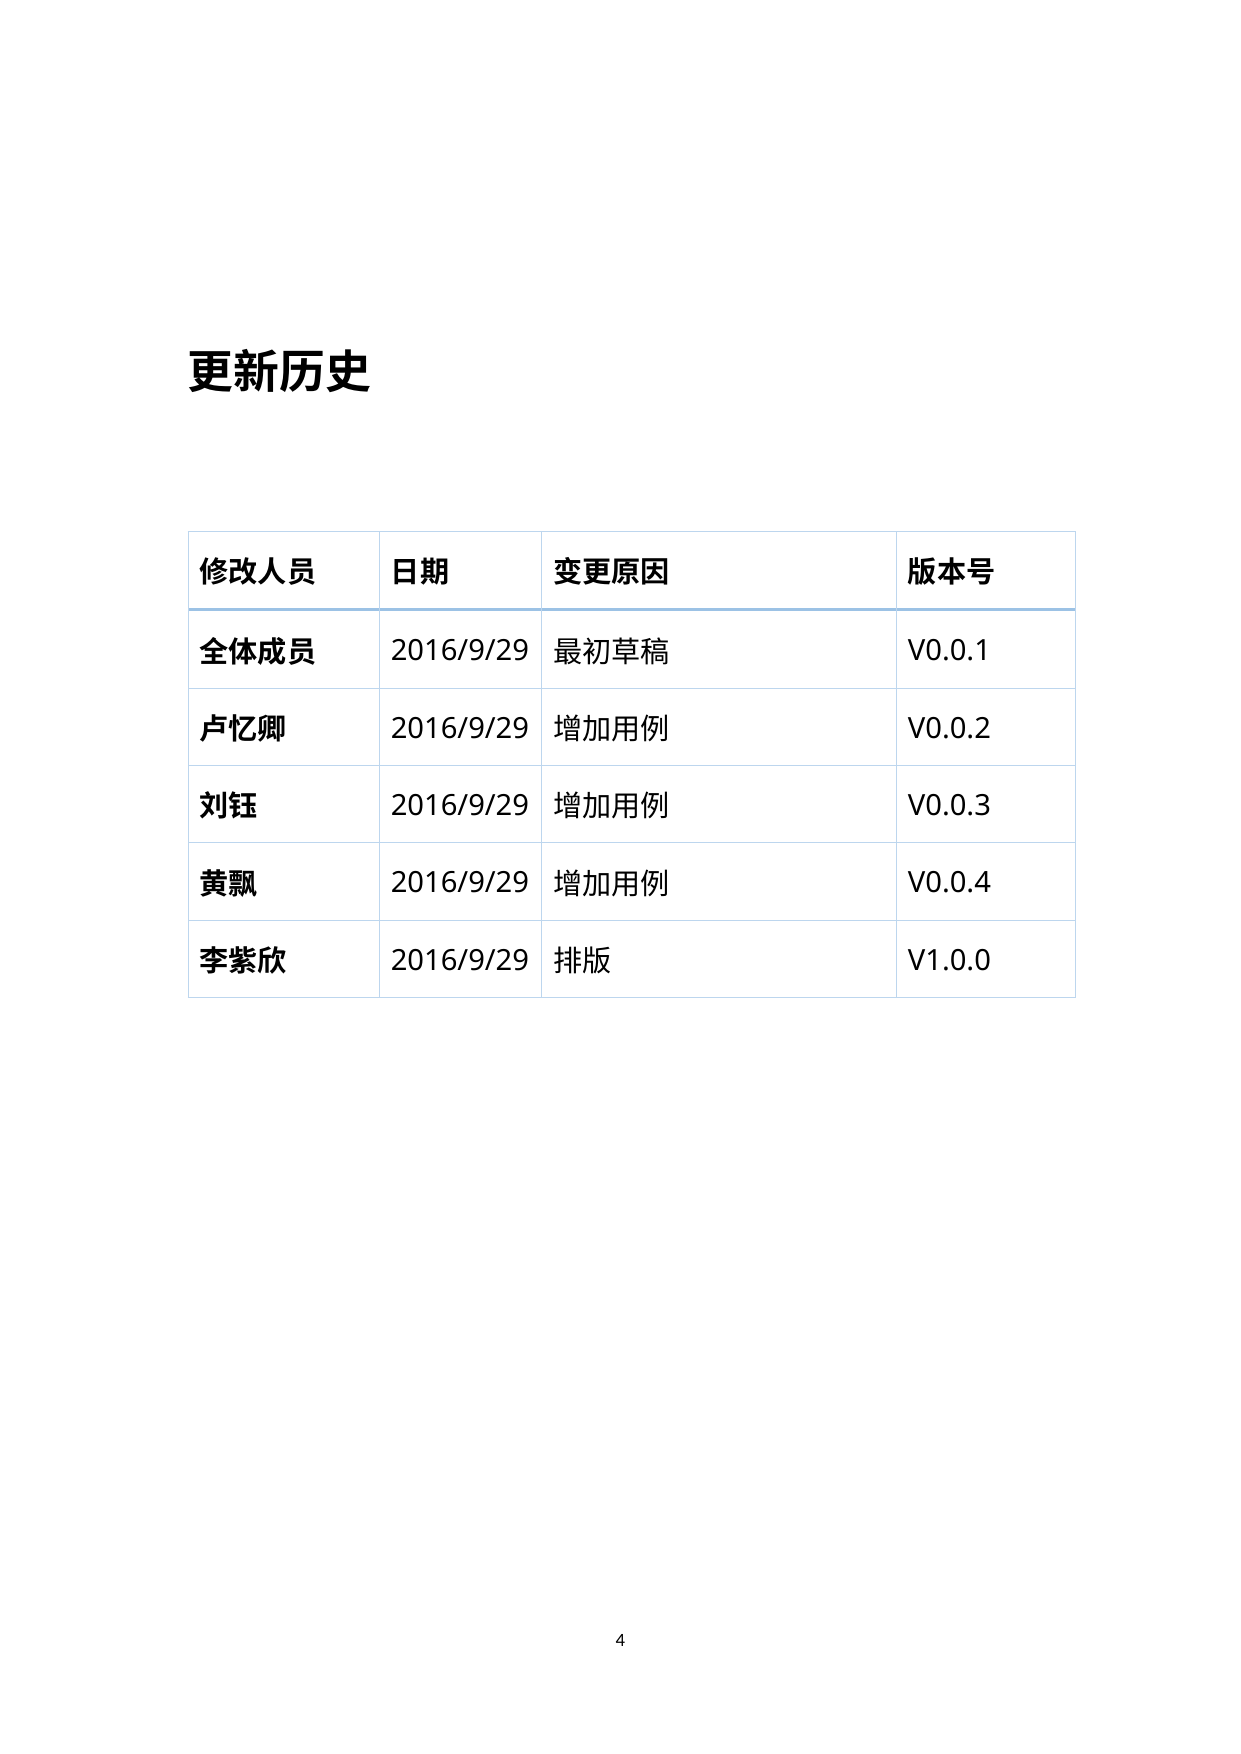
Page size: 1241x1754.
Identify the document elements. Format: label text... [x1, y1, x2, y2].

table_cell 排版 [542, 921, 896, 997]
table_cell 2016/9/29 [380, 843, 541, 919]
table_cell 李紫欣 [189, 921, 379, 997]
table_cell V0.0.1 [897, 611, 1075, 688]
table_cell 2016/9/29 [380, 766, 541, 842]
table_header 版本号 [897, 532, 1075, 608]
table_cell V1.0.0 [897, 921, 1075, 997]
table_header 修改人员 [189, 532, 379, 608]
subtitle 更新历史 [187, 335, 1053, 403]
table_cell 增加用例 [542, 766, 896, 842]
table_cell V0.0.3 [897, 766, 1075, 842]
table_header 日期 [380, 532, 541, 608]
table_cell 2016/9/29 [380, 611, 541, 688]
table_cell 全体成员 [189, 611, 379, 688]
table_cell 2016/9/29 [380, 689, 541, 765]
table_cell 黄飘 [189, 843, 379, 919]
table_cell V0.0.2 [897, 689, 1075, 765]
table_cell 增加用例 [542, 843, 896, 919]
table_header 变更原因 [542, 532, 896, 608]
table_cell 最初草稿 [542, 611, 896, 688]
table_cell 2016/9/29 [380, 921, 541, 997]
table_cell 刘钰 [189, 766, 379, 842]
table_cell 增加用例 [542, 689, 896, 765]
table_cell V0.0.4 [897, 843, 1075, 919]
table_cell 卢忆卿 [189, 689, 379, 765]
